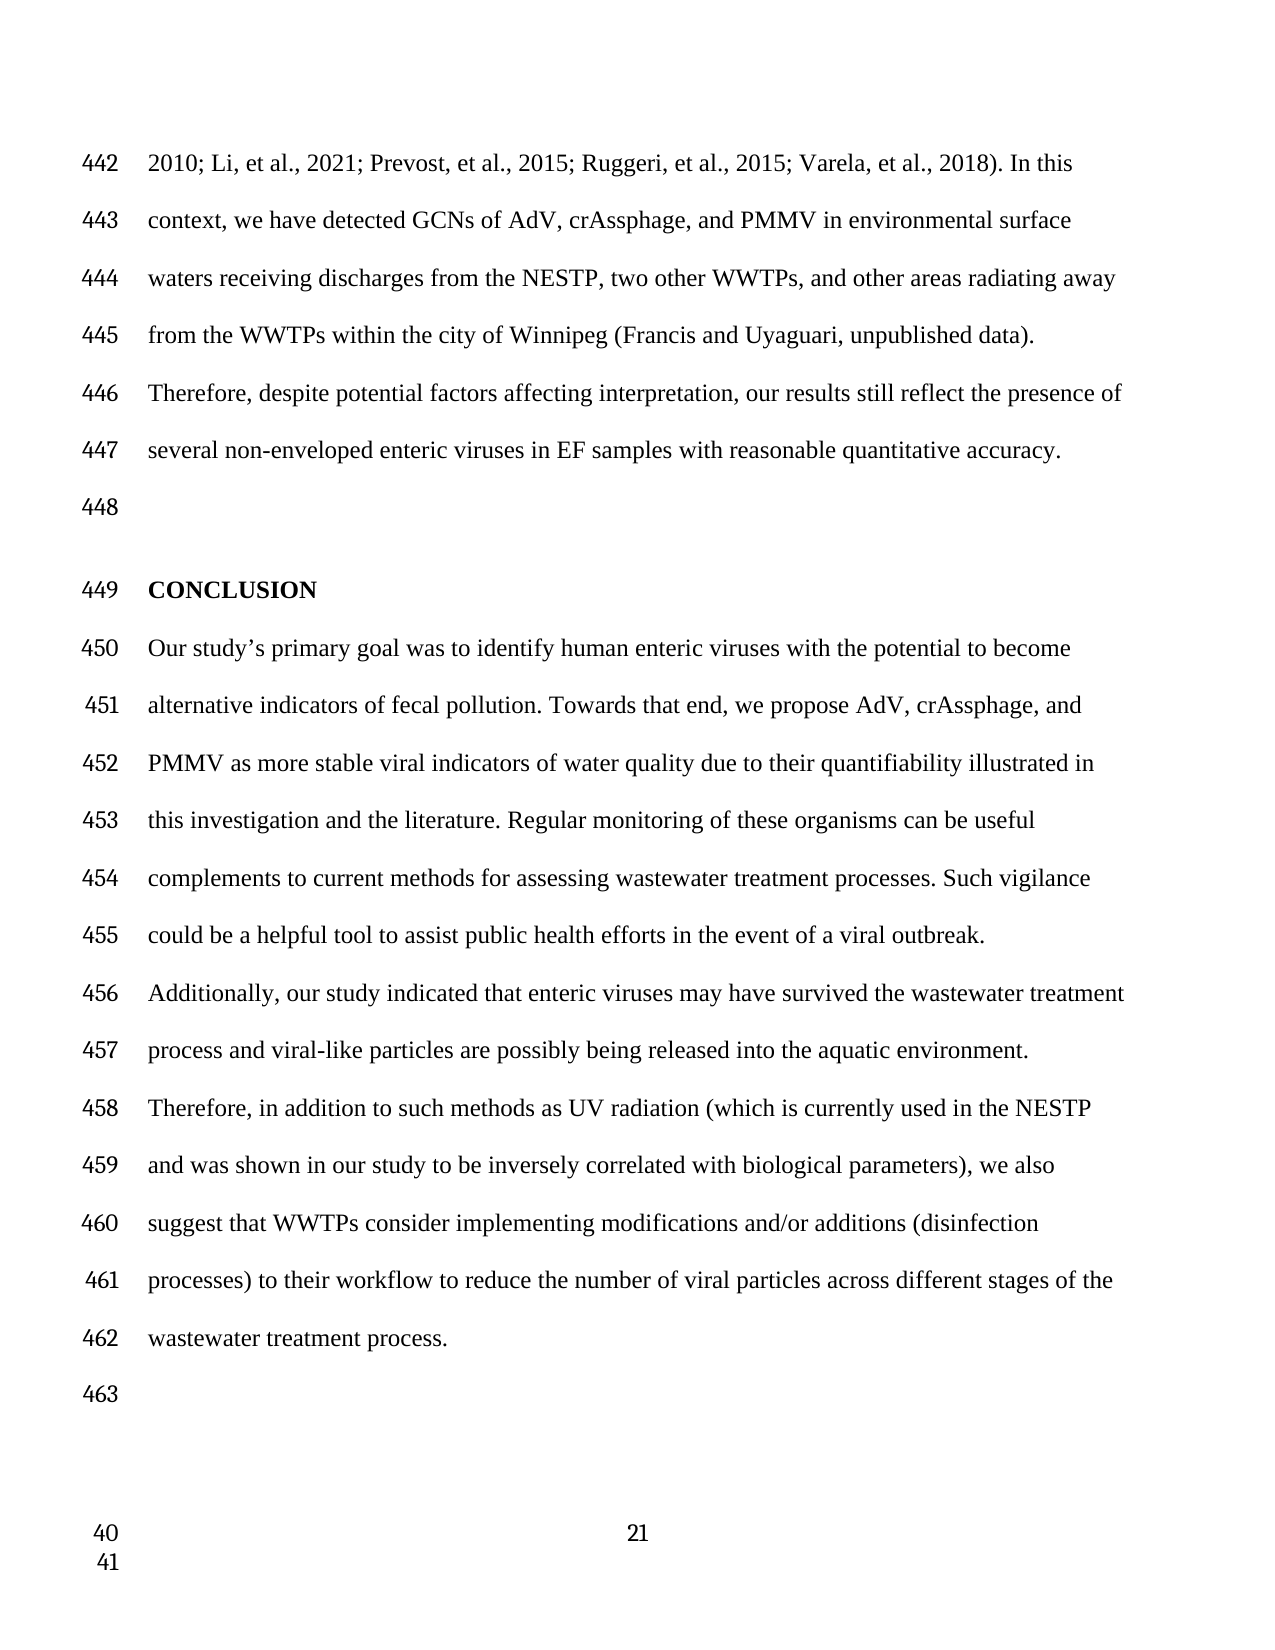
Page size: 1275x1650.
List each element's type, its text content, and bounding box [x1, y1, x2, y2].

text Additionally, our study indicated that enteric viruses may have survived the wastewater treatment process and viral-like particles are possibly being released into the aquatic environment. Therefore, in addition to such methods as UV radiation (which is currently used in the NESTP and was shown in our study to be inversely correlated with biological parameters), we also suggest that WWTPs consider implementing modifications and/or additions (disinfection processes) to their workflow to reduce the number of viral particles across different stages of the wastewater treatment process. [148, 978, 1127, 1351]
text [148, 148, 1127, 464]
text Our study’s primary goal was to identify human enteric viruses with the potential to become alternative indicators of fecal pollution. Towards that end, we propose AdV, crAssphage, and PMMV as more stable viral indicators of water quality due to their quantifiability illustrated in this investigation and the literature. Regular monitoring of these organisms can be useful complements to current methods for assessing wastewater treatment processes. Such vigilance could be a helpful tool to assist public health efforts in the event of a viral outbreak. [148, 633, 1127, 949]
subtitle CONCLUSION [148, 575, 1127, 604]
